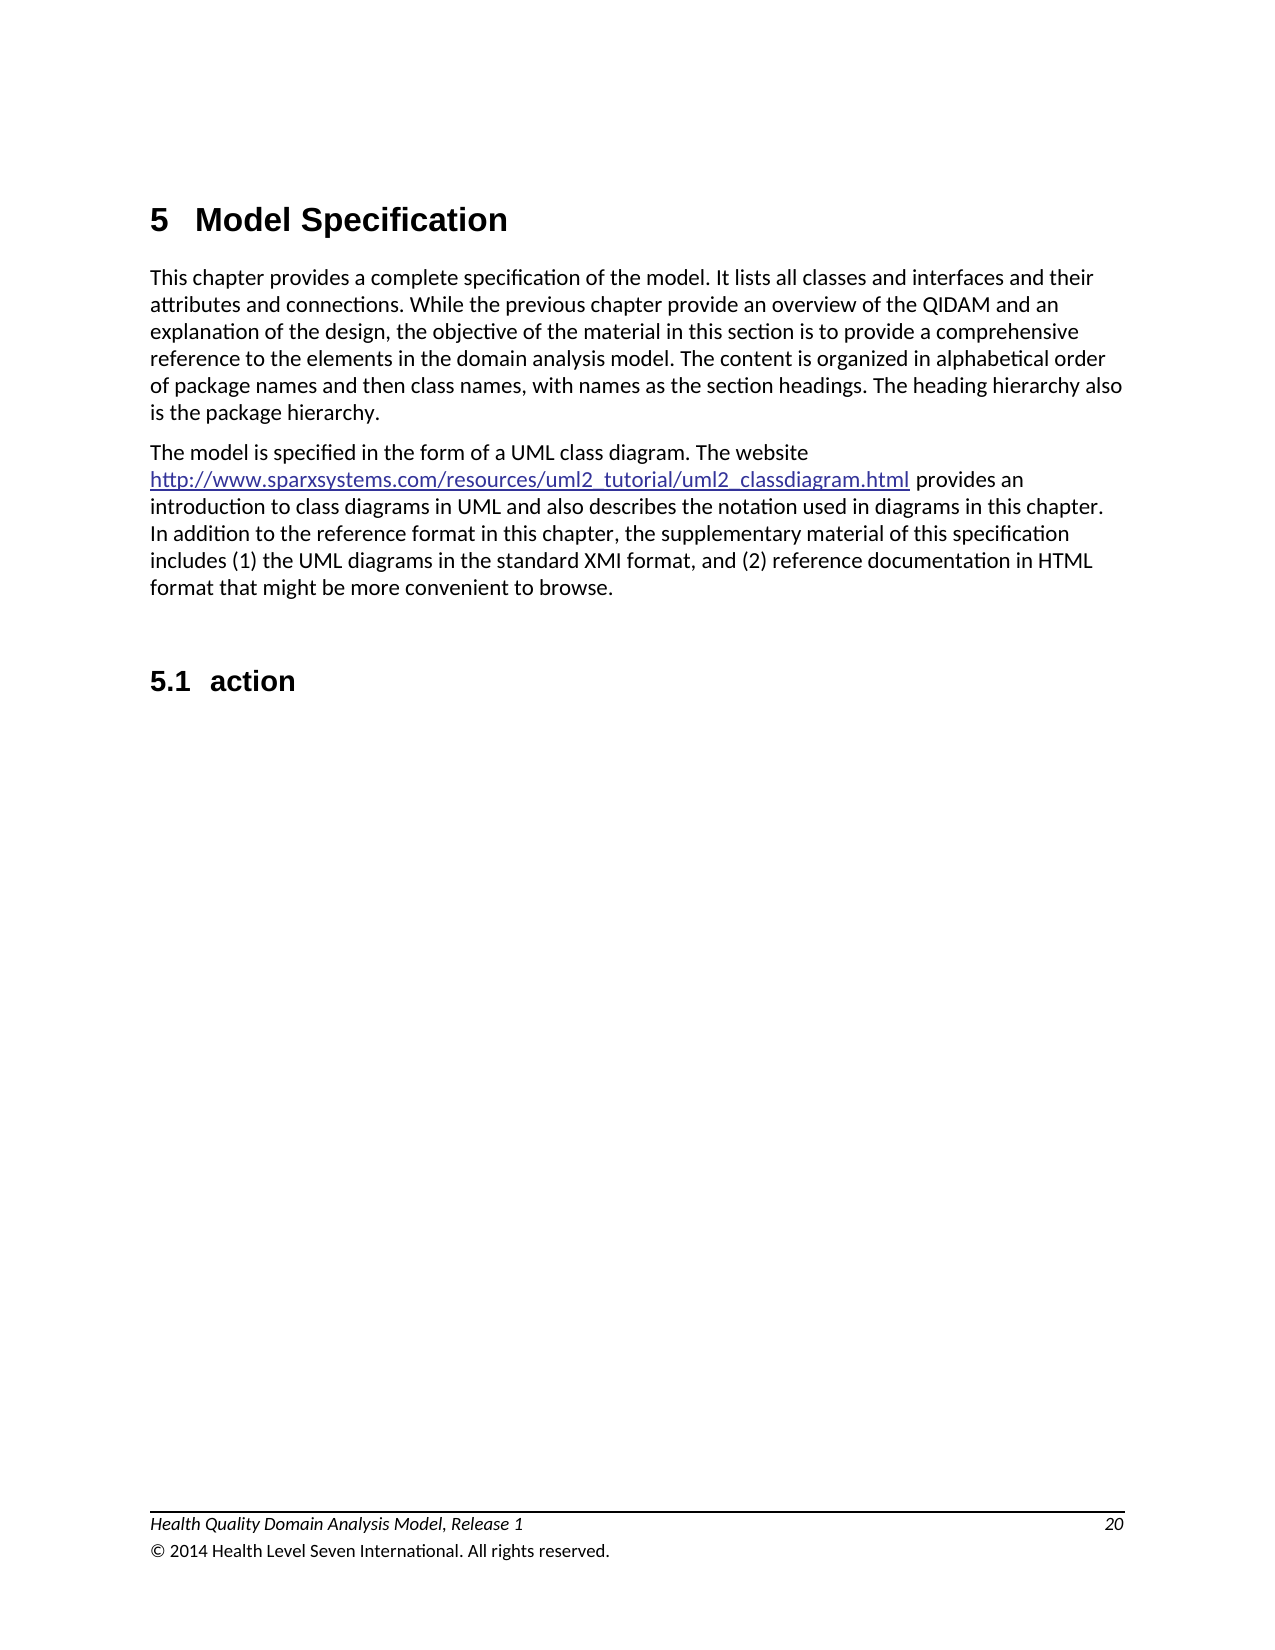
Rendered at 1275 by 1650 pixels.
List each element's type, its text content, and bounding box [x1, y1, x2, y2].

text This chapter provides a complete specification of the model. It lists all classes and interfaces and their attributes and connections. While the previous chapter provide an overview of the QIDAM and an explanation of the design, the objective of the material in this section is to provide a comprehensive reference to the elements in the domain analysis model. The content is organized in alphabetical order of package names and then class names, with names as the section headings. The heading hierarchy also is the package hierarchy. [150, 263, 1125, 426]
subtitle Model Specification [150, 200, 1125, 238]
subtitle action [150, 664, 1125, 697]
text The model is specified in the form of a UML class diagram. The website http://www.sparxsystems.com/resources/uml2_tutorial/uml2_classdiagram.html provides an introduction to class diagrams in UML and also describes the notation used in diagrams in this chapter. In addition to the reference format in this chapter, the supplementary material of this specification includes (1) the UML diagrams in the standard XMI format, and (2) reference documentation in HTML format that might be more convenient to browse. [150, 438, 1125, 601]
